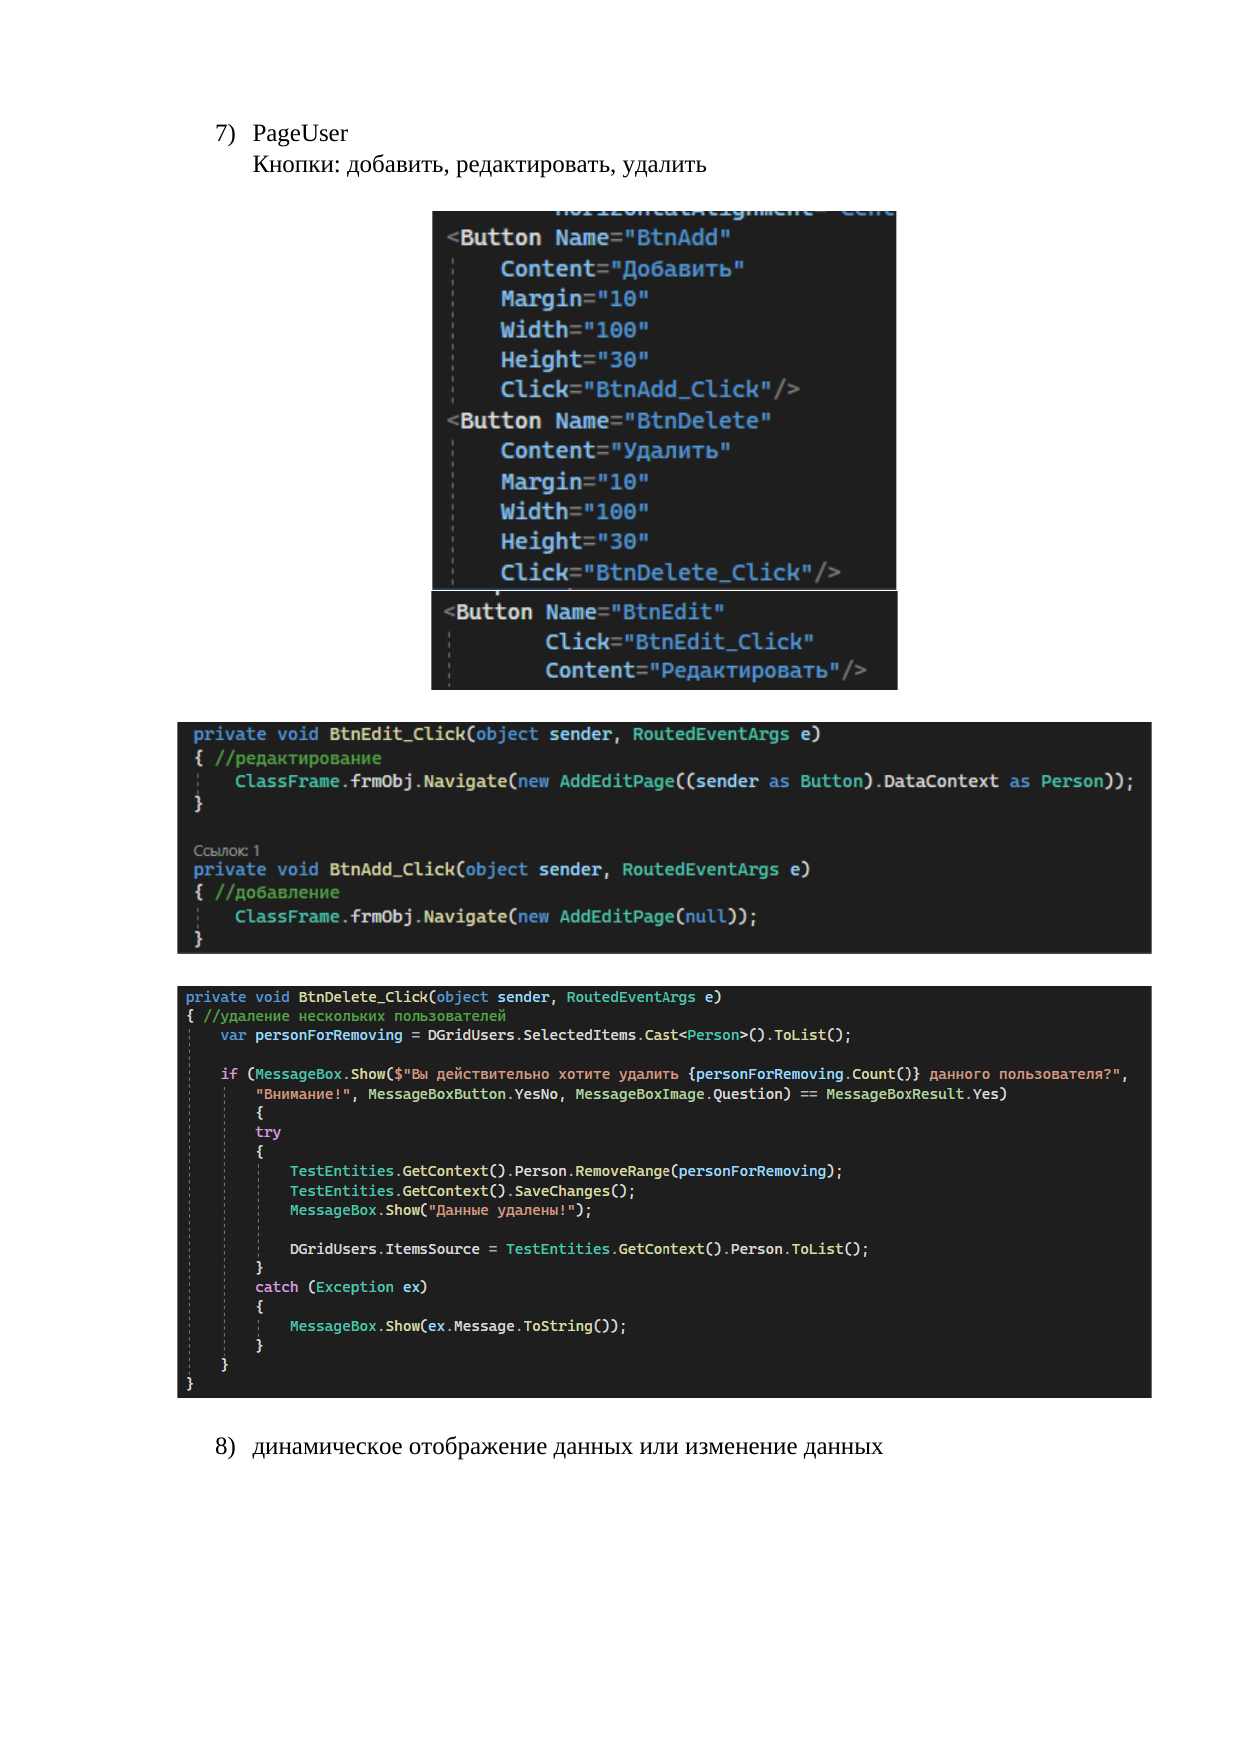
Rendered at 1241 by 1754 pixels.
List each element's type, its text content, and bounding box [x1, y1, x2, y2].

picture [431, 591, 898, 690]
list PageUser [215, 118, 1152, 147]
picture [177, 722, 1152, 954]
picture [177, 986, 1152, 1398]
list Кнопки: добавить, редактировать, удалить [252, 149, 1152, 178]
list динамическое отображение данных или изменение данных [215, 1431, 1152, 1460]
picture [432, 211, 897, 590]
